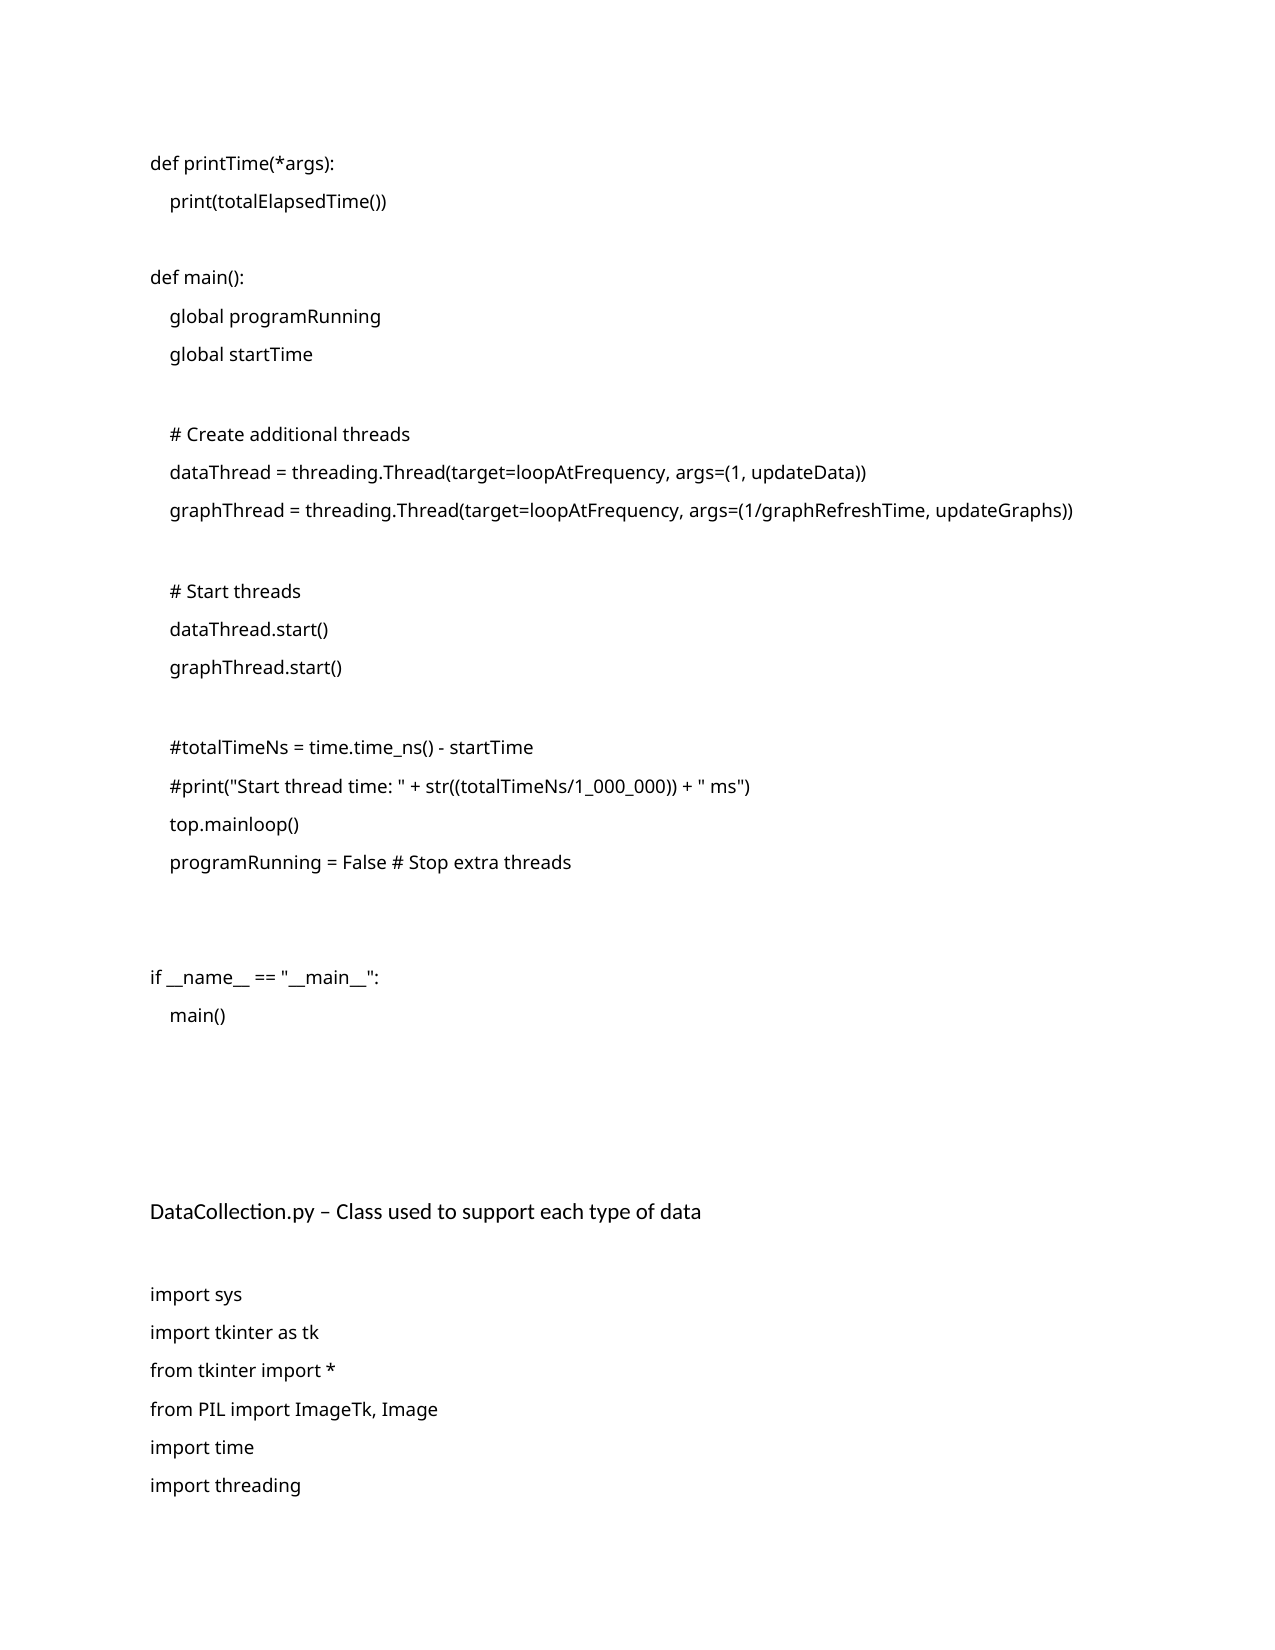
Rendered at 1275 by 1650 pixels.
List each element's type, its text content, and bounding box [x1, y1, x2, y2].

text import tkinter as tk [150, 1319, 1125, 1345]
text def main(): [150, 265, 1125, 290]
text if __name__ == "__main__": [150, 964, 1125, 989]
text #totalTimeNs = time.time_ns() - startTime [150, 735, 1125, 760]
text def printTime(*args): [150, 150, 1125, 176]
text dataThread = threading.Thread(target=loopAtFrequency, args=(1, updateData)) [150, 459, 1125, 485]
text # Create additional threads [150, 421, 1125, 447]
text dataThread.start() [150, 616, 1125, 642]
text from tkinter import * [150, 1358, 1125, 1383]
text import sys [150, 1281, 1125, 1307]
text print(totalElapsedTime()) [150, 188, 1125, 214]
text DataCollection.py – Class used to support each type of data [150, 1197, 1125, 1225]
text main() [150, 1002, 1125, 1028]
text top.mainloop() [150, 811, 1125, 837]
text import time [150, 1434, 1125, 1459]
text global startTime [150, 341, 1125, 367]
text programRunning = False # Stop extra threads [150, 849, 1125, 875]
text #print("Start thread time: " + str((totalTimeNs/1_000_000)) + " ms") [150, 773, 1125, 798]
text graphThread = threading.Thread(target=loopAtFrequency, args=(1/graphRefreshTime, updateGraphs)) [150, 498, 1125, 523]
text graphThread.start() [150, 654, 1125, 680]
text global programRunning [150, 303, 1125, 328]
text # Start threads [150, 578, 1125, 603]
text from PIL import ImageTk, Image [150, 1396, 1125, 1421]
text import threading [150, 1472, 1125, 1498]
